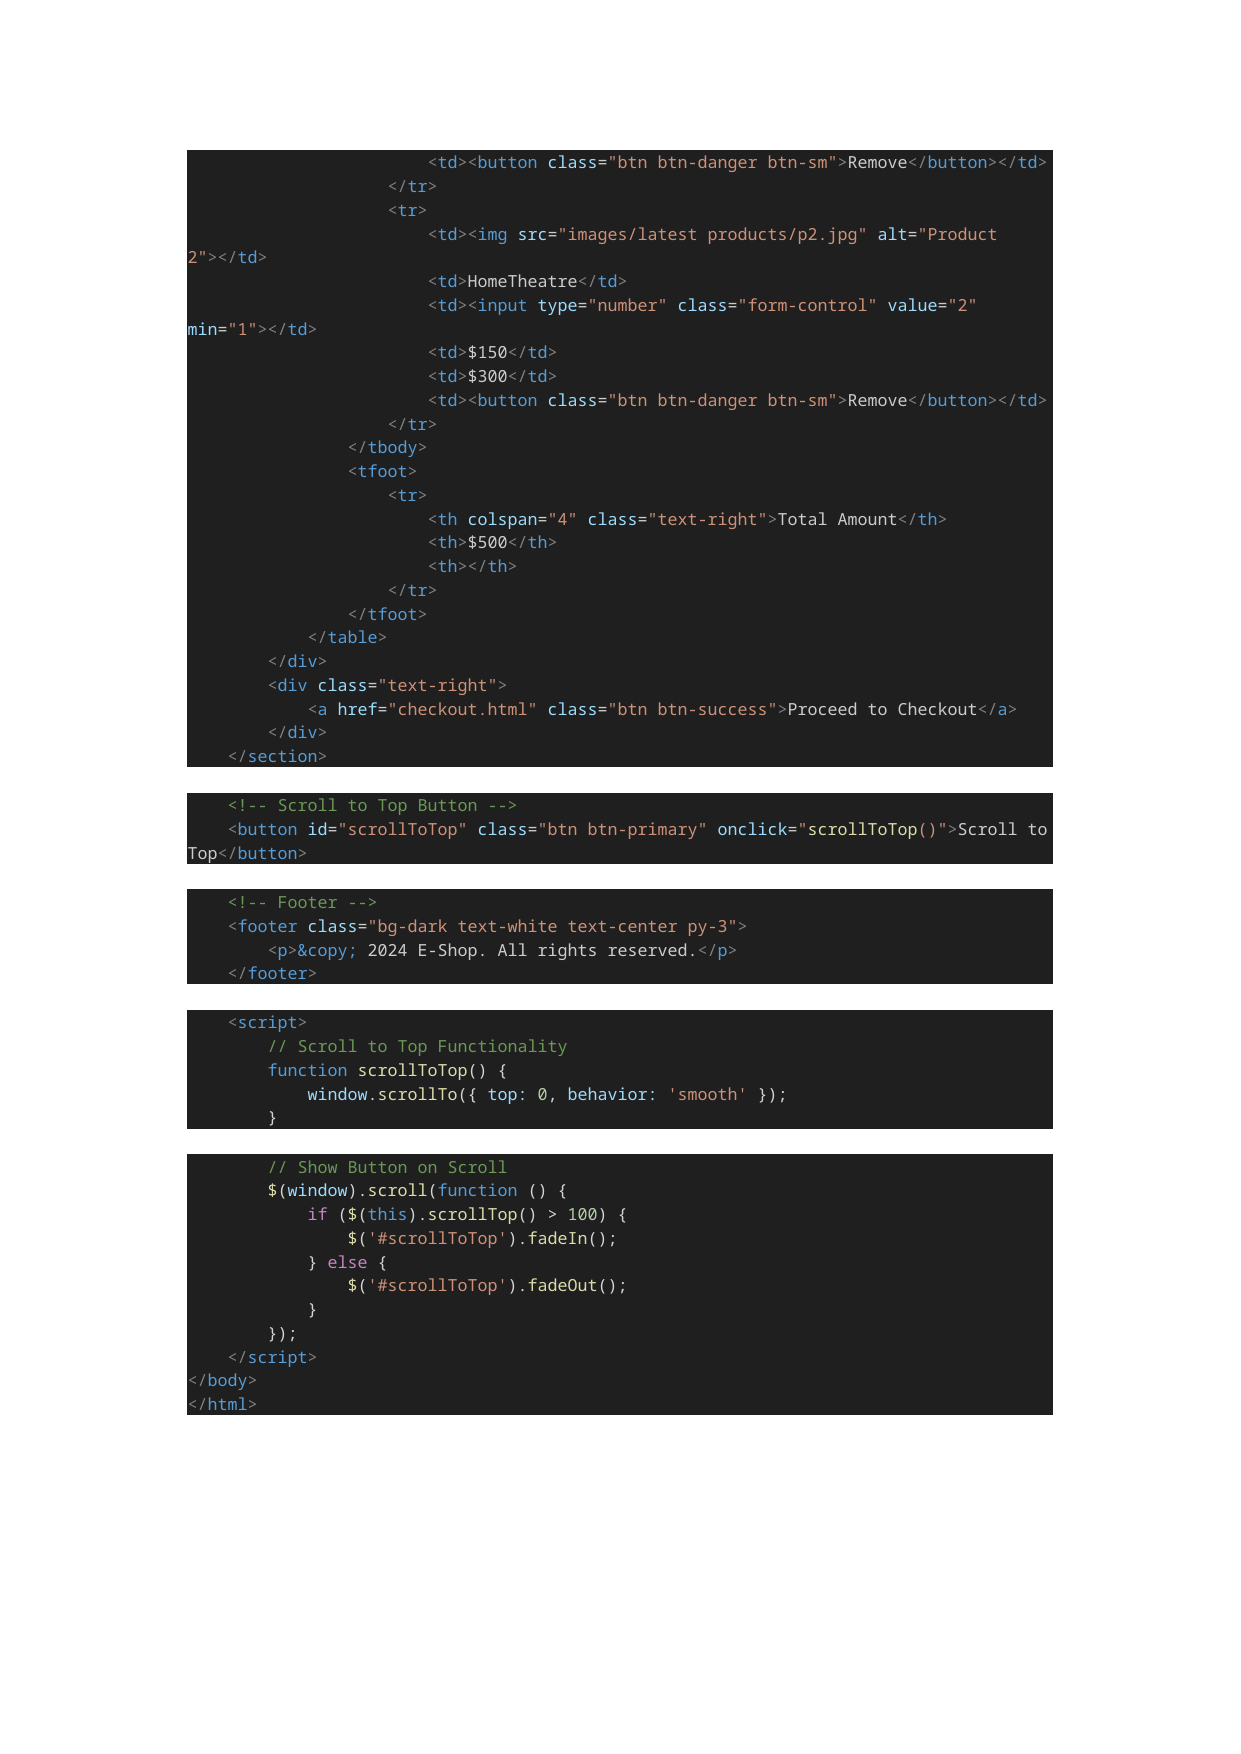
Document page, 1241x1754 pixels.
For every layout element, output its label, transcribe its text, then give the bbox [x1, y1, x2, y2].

text <!-- Footer --> [187, 889, 1053, 913]
text <td>HomeTheatre</td> [187, 269, 1053, 292]
text </footer> [187, 961, 1053, 984]
text </table> [187, 625, 1053, 649]
text <th></th> [187, 554, 1053, 577]
text <tfoot> [187, 459, 1053, 482]
text </tr> [187, 411, 1053, 435]
text <th colspan="4" class="text-right">Total Amount</th> [187, 506, 1053, 530]
text </body> [187, 1368, 1053, 1392]
text <script> [187, 1010, 1053, 1034]
text </div> [187, 649, 1053, 672]
text <td>$150</td> [187, 340, 1053, 364]
text <div class="text-right"> [187, 672, 1053, 696]
text // Scroll to Top Functionality [187, 1034, 1053, 1057]
text </section> [187, 744, 1053, 767]
text <button id="scrollToTop" class="btn btn-primary" onclick="scrollToTop()">Scroll to Top</button> [187, 817, 1053, 864]
text $('#scrollToTop').fadeIn(); [187, 1225, 1053, 1249]
text <footer class="bg-dark text-white text-center py-3"> [187, 913, 1053, 937]
text }); [187, 1320, 1053, 1344]
text $('#scrollToTop').fadeOut(); [187, 1273, 1053, 1297]
text <td><img src="images/latest products/p2.jpg" alt="Product 2"></td> [187, 221, 1053, 269]
text <p>&copy; 2024 E-Shop. All rights reserved.</p> [187, 937, 1053, 961]
text </div> [187, 720, 1053, 744]
text <a href="checkout.html" class="btn btn-success">Proceed to Checkout</a> [187, 696, 1053, 720]
text if ($(this).scrollTop() > 100) { [187, 1202, 1053, 1225]
text $(window).scroll(function () { [187, 1178, 1053, 1202]
text } [187, 1297, 1053, 1320]
text window.scrollTo({ top: 0, behavior: 'smooth' }); [187, 1081, 1053, 1105]
text <!-- Scroll to Top Button --> [187, 793, 1053, 817]
text <tr> [187, 482, 1053, 506]
text <td><button class="btn btn-danger btn-sm">Remove</button></td> [187, 387, 1053, 411]
text </script> [187, 1344, 1053, 1368]
text </tr> [187, 577, 1053, 601]
text </tbody> [187, 435, 1053, 459]
text } [187, 1105, 1053, 1129]
text <th>$500</th> [187, 530, 1053, 554]
text </tr> [187, 174, 1053, 197]
text <td><button class="btn btn-danger btn-sm">Remove</button></td> [187, 150, 1053, 174]
text } else { [187, 1249, 1053, 1273]
text </tfoot> [187, 601, 1053, 625]
text <td>$300</td> [187, 364, 1053, 387]
text <td><input type="number" class="form-control" value="2" min="1"></td> [187, 292, 1053, 340]
text function scrollToTop() { [187, 1057, 1053, 1081]
text </html> [187, 1392, 1053, 1415]
text <tr> [187, 197, 1053, 221]
text // Show Button on Scroll [187, 1154, 1053, 1178]
